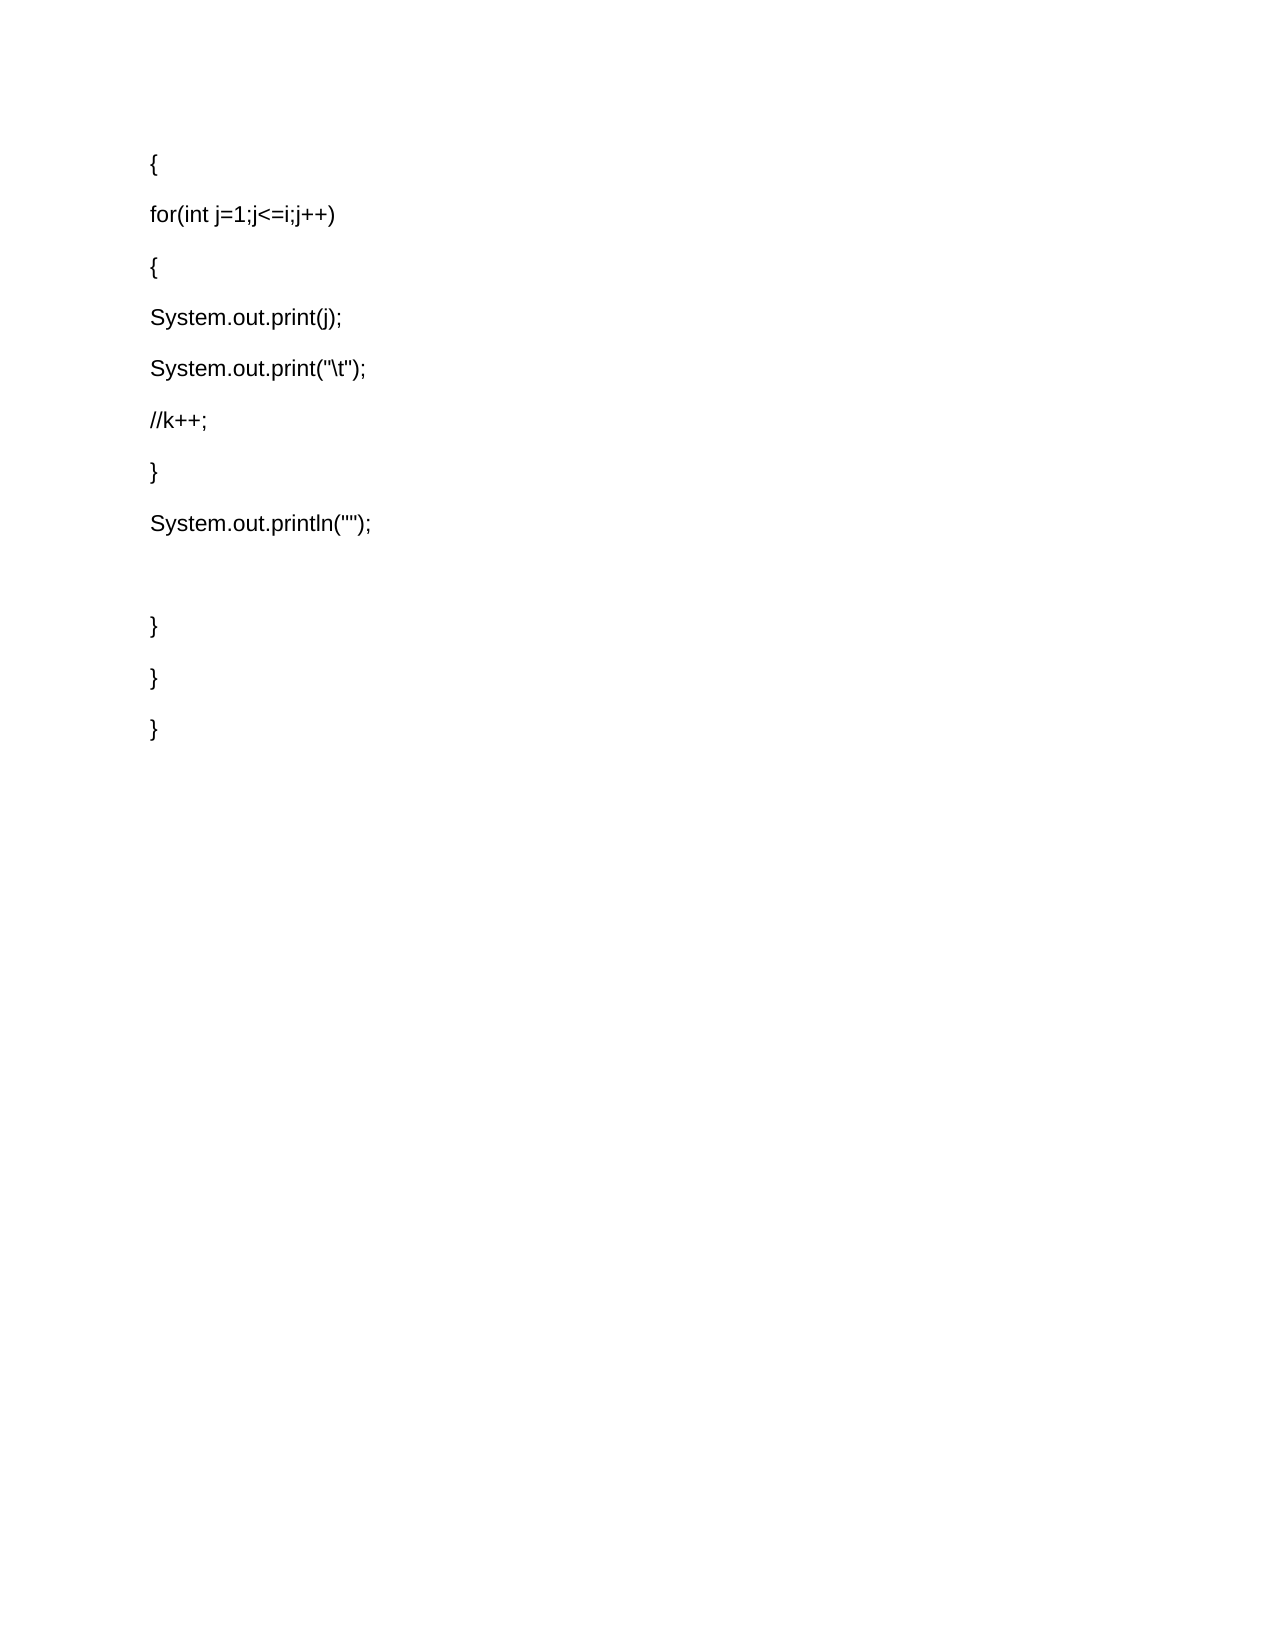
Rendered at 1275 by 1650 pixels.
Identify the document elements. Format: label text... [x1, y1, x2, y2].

text for(int j=1;j<=i;j++) [150, 201, 1125, 228]
text { [150, 150, 1125, 176]
text System.out.print("\t"); [150, 355, 1125, 382]
text System.out.print(j); [150, 304, 1125, 330]
text } [150, 663, 1125, 690]
text } [150, 715, 1125, 741]
text } [150, 612, 1125, 638]
text } [150, 458, 1125, 484]
text System.out.println(""); [150, 509, 1125, 536]
text //k++; [150, 407, 1125, 433]
text { [150, 253, 1125, 279]
